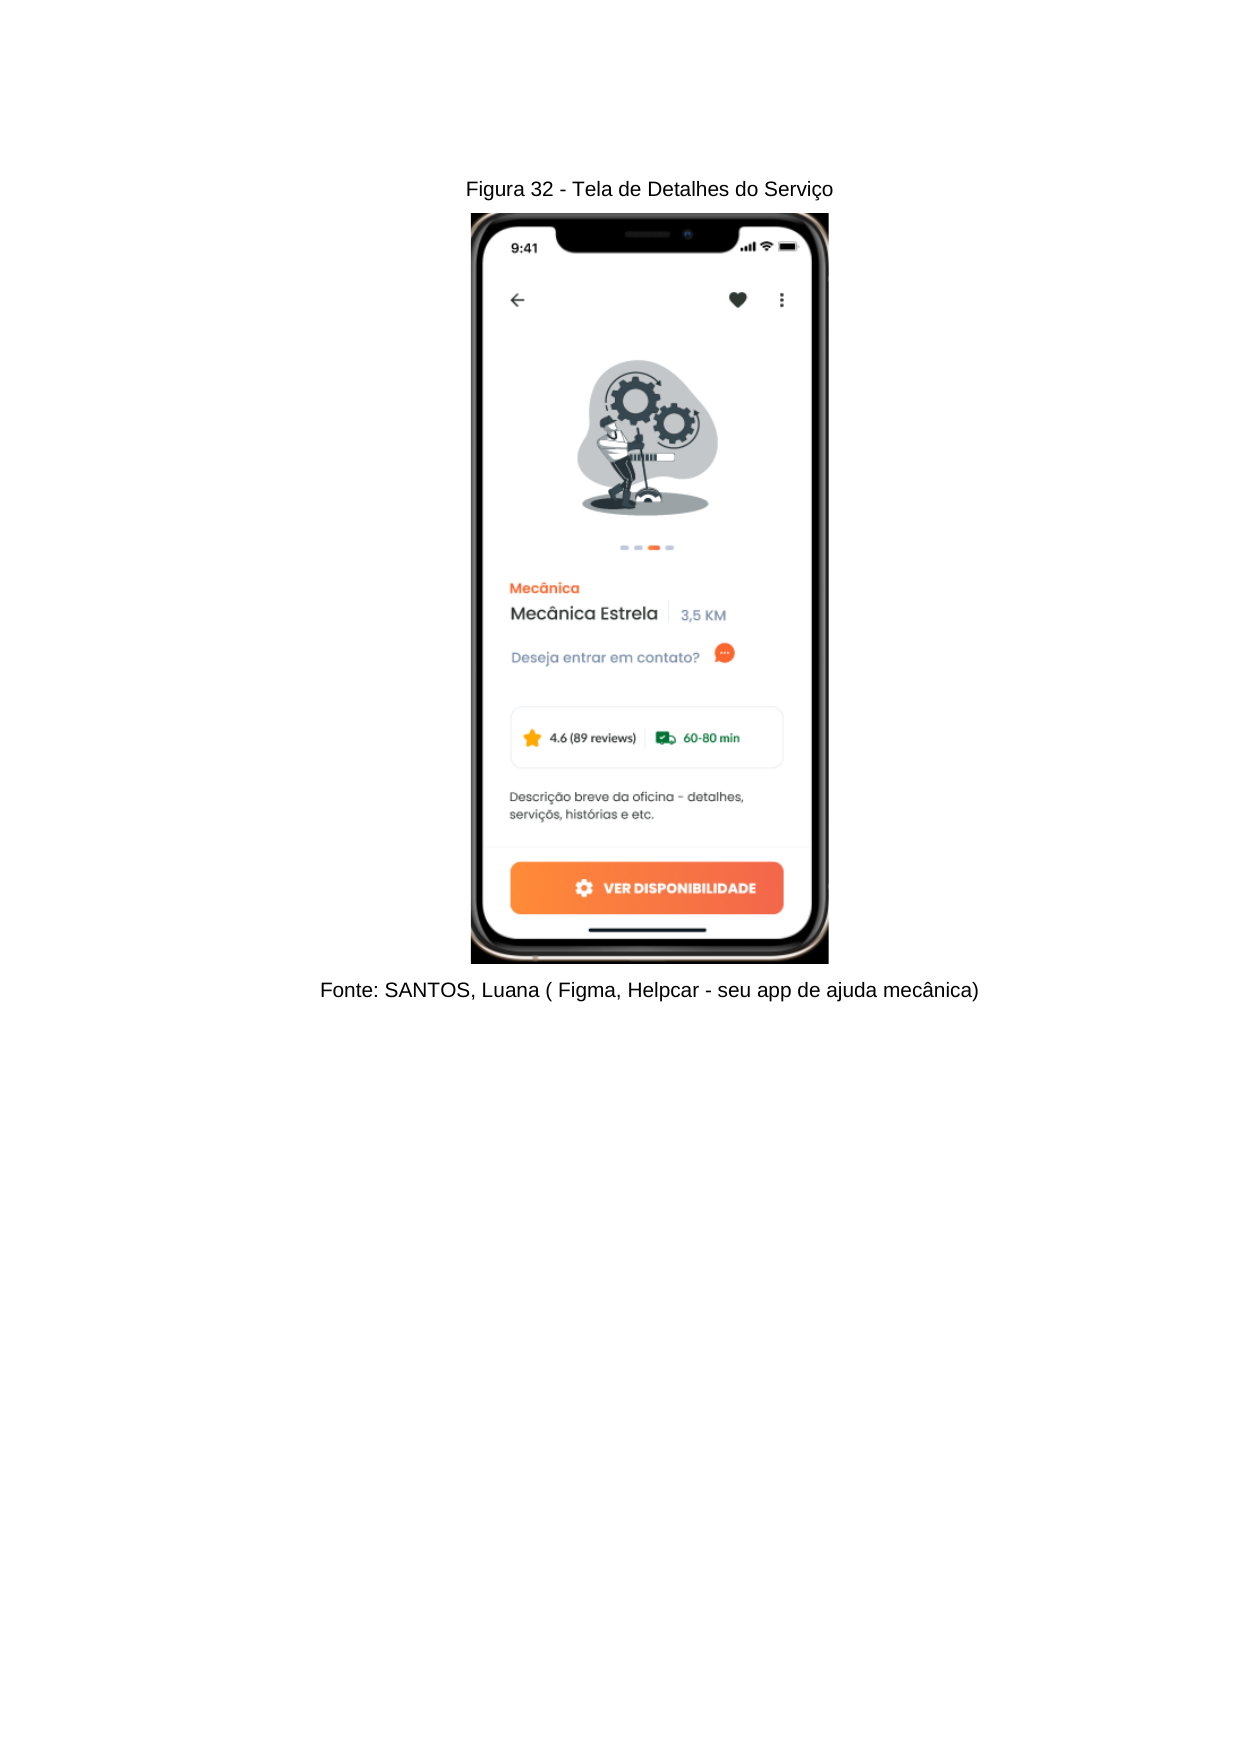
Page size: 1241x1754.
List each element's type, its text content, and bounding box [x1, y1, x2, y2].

text Figura 32 - Tela de Detalhes do Serviço [177, 177, 1122, 201]
picture [470, 213, 829, 964]
text Fonte: SANTOS, Luana ( Figma, Helpcar - seu app de ajuda mecânica) [177, 977, 1122, 1001]
